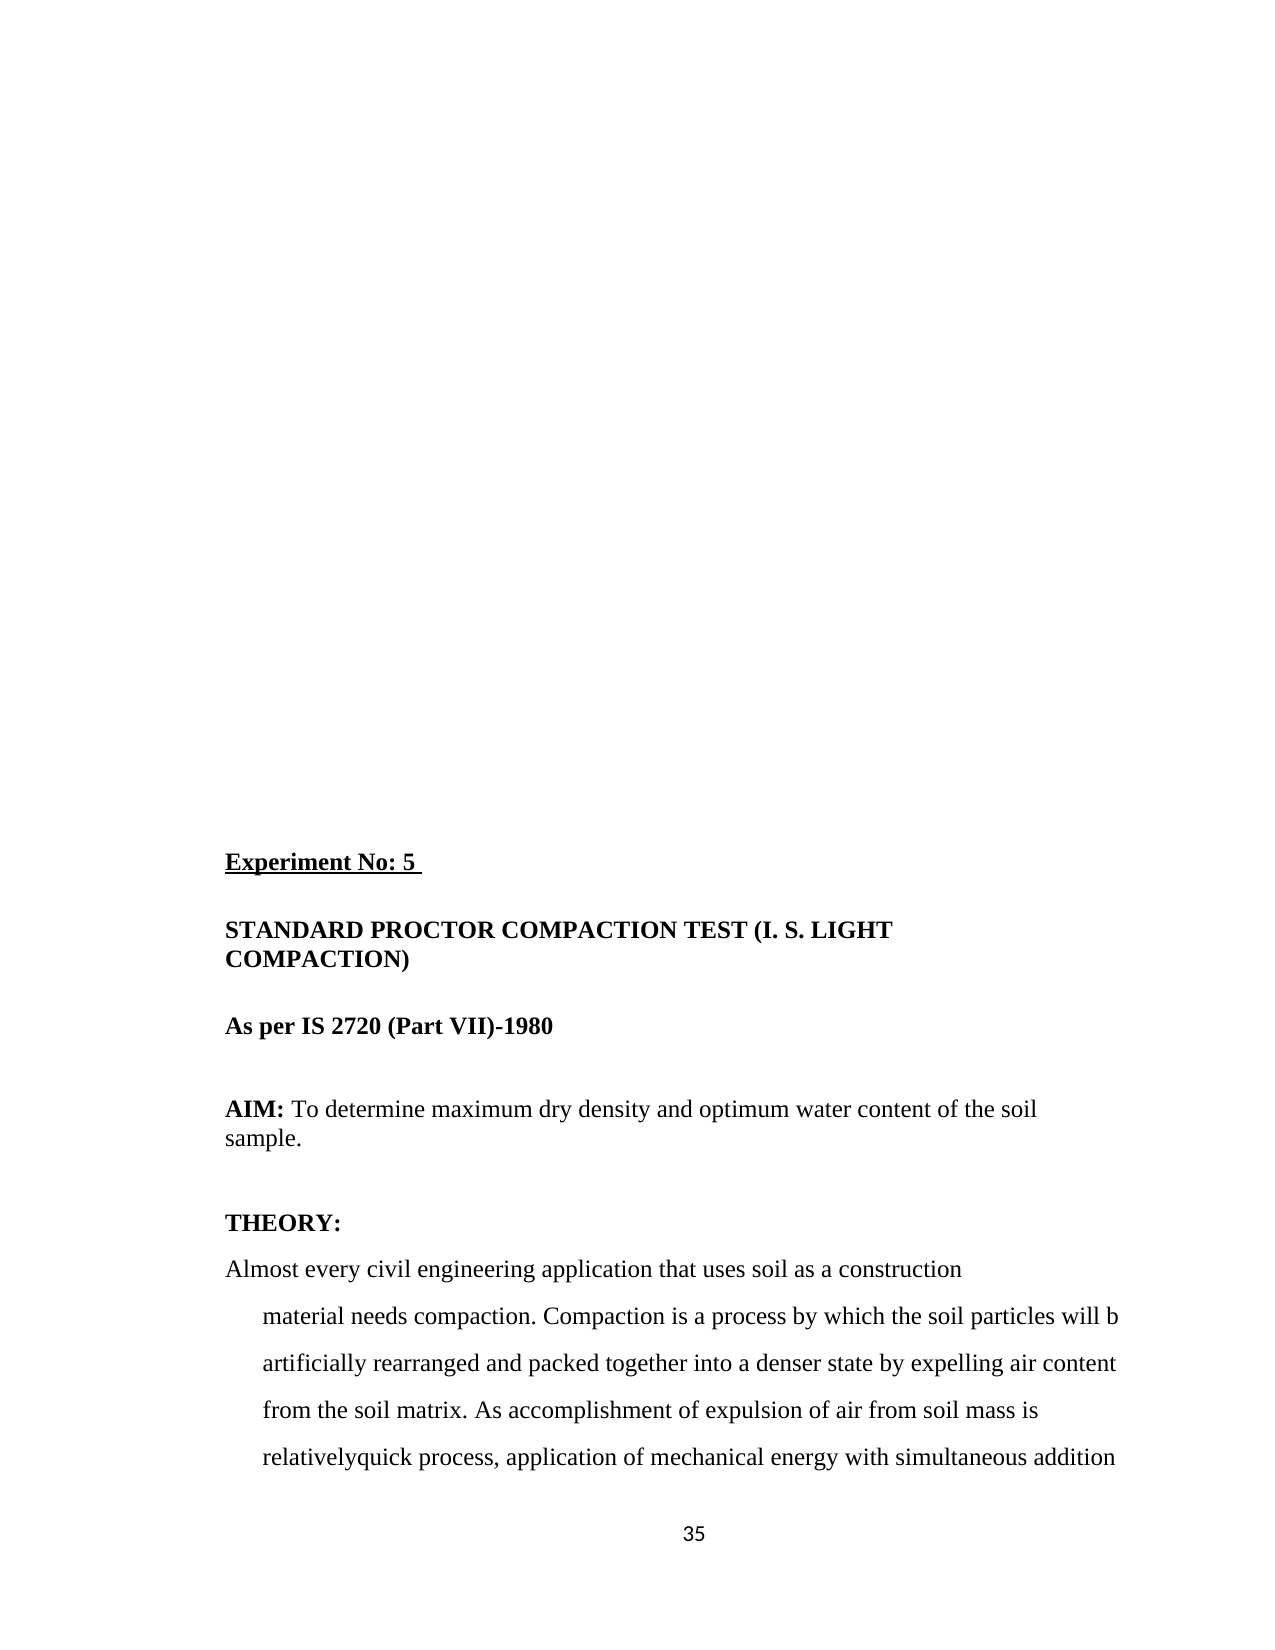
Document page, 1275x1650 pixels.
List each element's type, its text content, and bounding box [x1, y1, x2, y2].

text from the soil matrix. As accomplishment of expulsion of air from soil mass is [262, 1395, 1126, 1423]
text THEORY: [225, 1208, 343, 1236]
text material needs compaction. Compaction is a process by which the soil particles will b [262, 1301, 1124, 1329]
text AIM: To determine maximum dry density and optimum water content of the soil sample. [225, 1094, 1122, 1152]
text Almost every civil engineering application that uses soil as a construction [225, 1254, 1125, 1283]
text artificially rearranged and packed together into a denser state by expelling air content [262, 1348, 1125, 1377]
text STANDARD PROCTOR COMPACTION TEST (I. S. LIGHT COMPACTION) [225, 915, 1083, 973]
text Experiment No: 5 [225, 847, 774, 876]
text relativelyquick process, application of mechanical energy with simultaneous addition [262, 1442, 1126, 1470]
text As per IS 2720 (Part VII)-1980 [225, 1011, 882, 1040]
